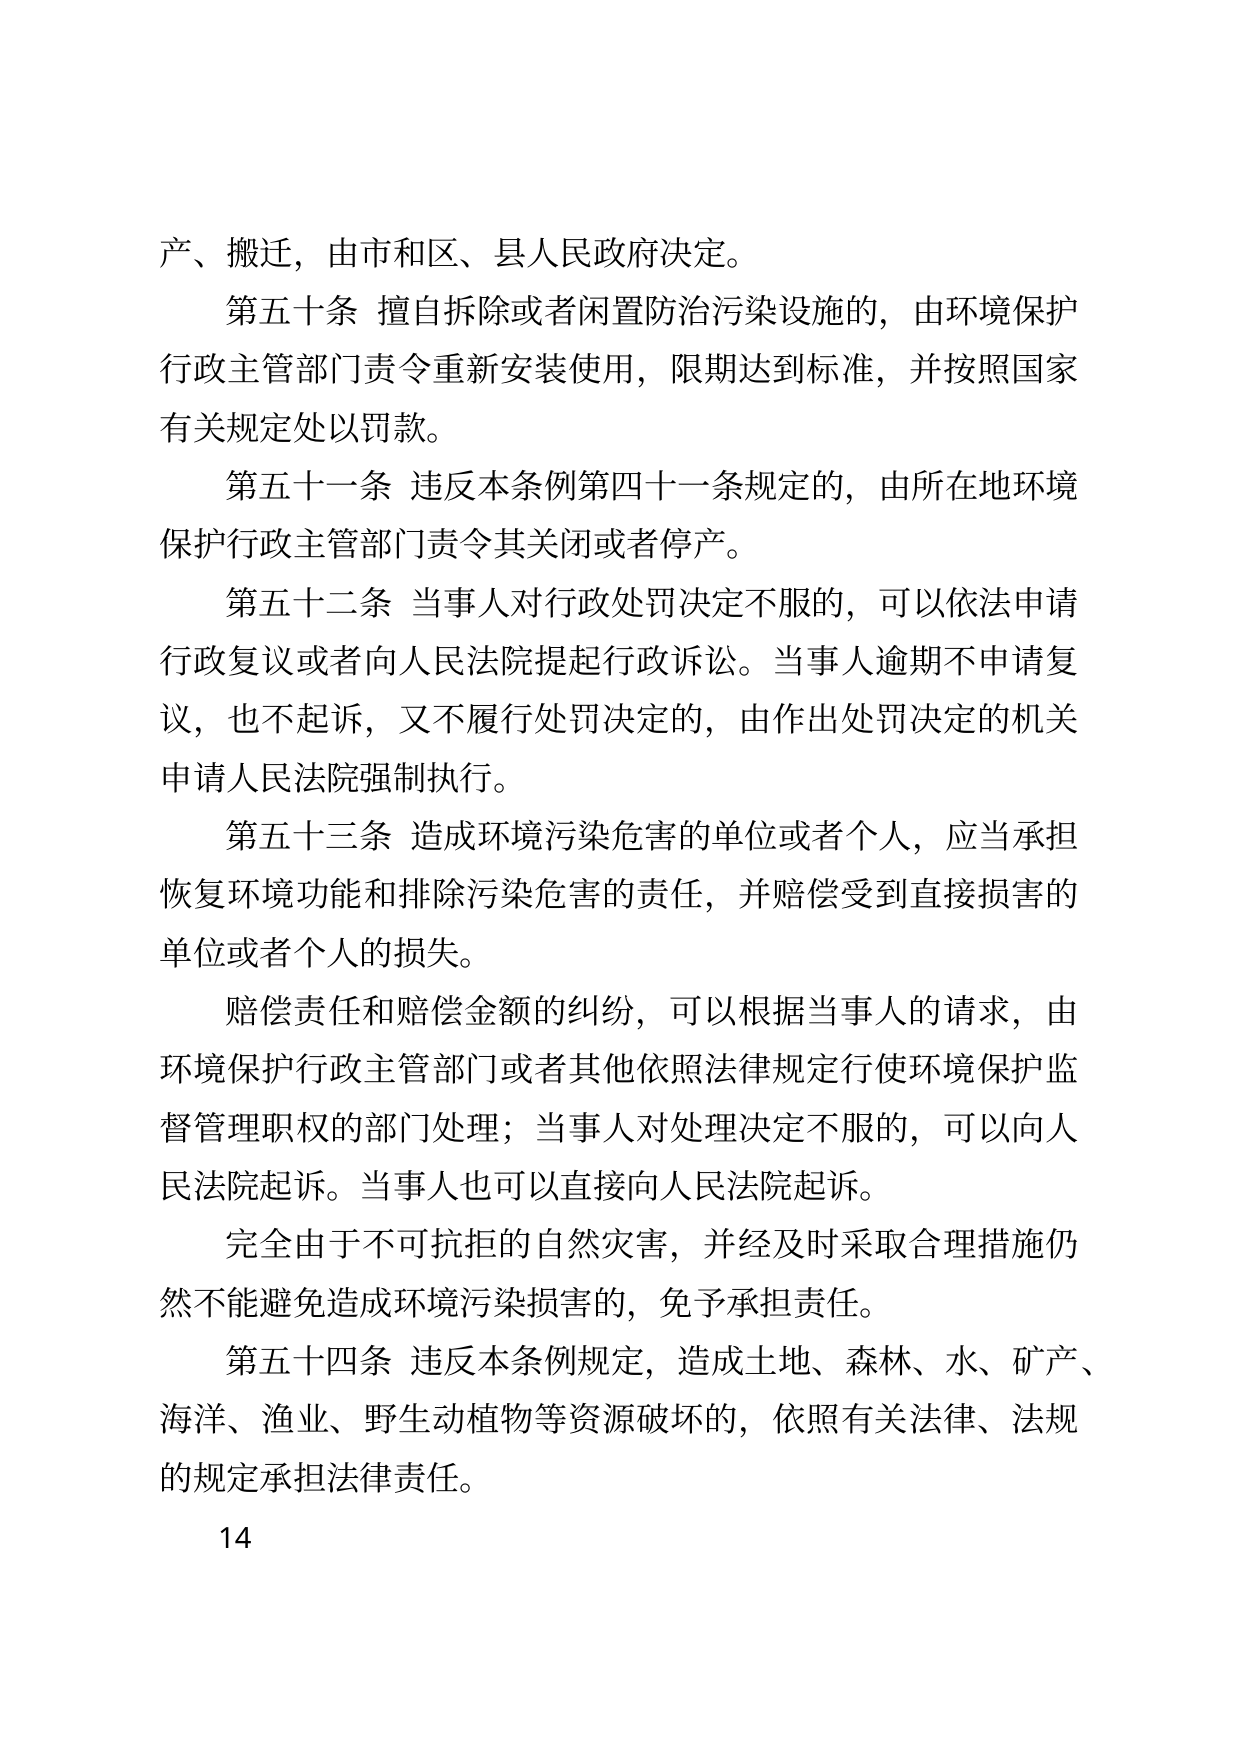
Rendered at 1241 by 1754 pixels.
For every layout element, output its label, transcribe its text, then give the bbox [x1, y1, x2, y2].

text 赔偿责任和赔偿金额的纠纷，可以根据当事人的请求，由环境保护行政主管部门或者其他依照法律规定行使环境保护监督管理职权的部门处理；当事人对处理决定不服的，可以向人民法院起诉。当事人也可以直接向人民法院起诉。 [159, 977, 1081, 1210]
text 第五十一条 违反本条例第四十一条规定的，由所在地环境保护行政主管部门责令其关闭或者停产。 [159, 452, 1081, 568]
text 第五十二条 当事人对行政处罚决定不服的，可以依法申请行政复议或者向人民法院提起行政诉讼。当事人逾期不申请复议，也不起诉，又不履行处罚决定的，由作出处罚决定的机关申请人民法院强制执行。 [159, 568, 1081, 802]
text 完全由于不可抗拒的自然灾害，并经及时采取合理措施仍然不能避免造成环境污染损害的，免予承担责任。 [159, 1210, 1081, 1327]
text 第五十条 擅自拆除或者闲置防治污染设施的，由环境保护行政主管部门责令重新安装使用，限期达到标准，并按照国家有关规定处以罚款。 [159, 277, 1081, 452]
text 第五十四条 违反本条例规定，造成土地、森林、水、矿产、海洋、渔业、野生动植物等资源破坏的，依照有关法律、法规的规定承担法律责任。 [159, 1327, 1081, 1502]
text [159, 218, 1081, 277]
text 第五十三条 造成环境污染危害的单位或者个人，应当承担恢复环境功能和排除污染危害的责任，并赔偿受到直接损害的单位或者个人的损失。 [159, 802, 1081, 977]
